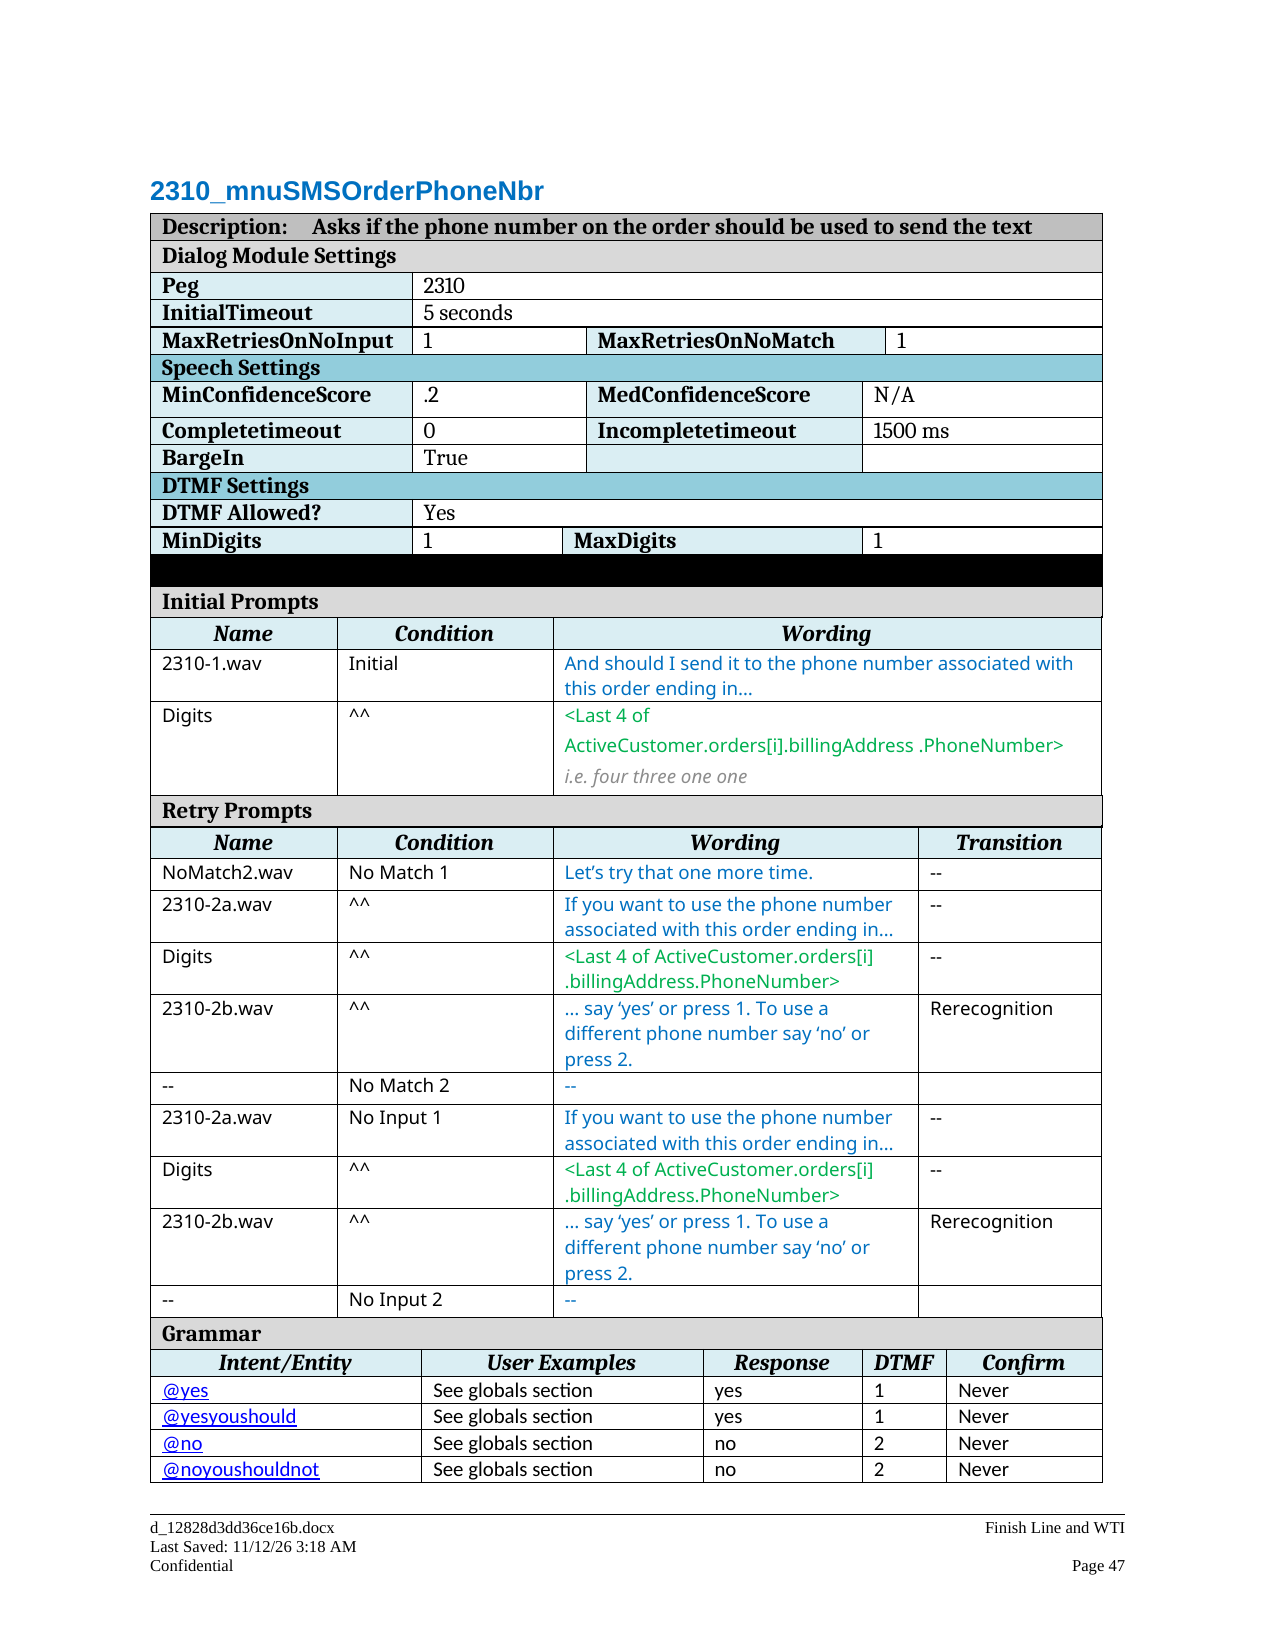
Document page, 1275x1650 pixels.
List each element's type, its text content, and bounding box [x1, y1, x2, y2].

subtitle 2310_mnuSMSOrderPhoneNbr [150, 175, 1125, 206]
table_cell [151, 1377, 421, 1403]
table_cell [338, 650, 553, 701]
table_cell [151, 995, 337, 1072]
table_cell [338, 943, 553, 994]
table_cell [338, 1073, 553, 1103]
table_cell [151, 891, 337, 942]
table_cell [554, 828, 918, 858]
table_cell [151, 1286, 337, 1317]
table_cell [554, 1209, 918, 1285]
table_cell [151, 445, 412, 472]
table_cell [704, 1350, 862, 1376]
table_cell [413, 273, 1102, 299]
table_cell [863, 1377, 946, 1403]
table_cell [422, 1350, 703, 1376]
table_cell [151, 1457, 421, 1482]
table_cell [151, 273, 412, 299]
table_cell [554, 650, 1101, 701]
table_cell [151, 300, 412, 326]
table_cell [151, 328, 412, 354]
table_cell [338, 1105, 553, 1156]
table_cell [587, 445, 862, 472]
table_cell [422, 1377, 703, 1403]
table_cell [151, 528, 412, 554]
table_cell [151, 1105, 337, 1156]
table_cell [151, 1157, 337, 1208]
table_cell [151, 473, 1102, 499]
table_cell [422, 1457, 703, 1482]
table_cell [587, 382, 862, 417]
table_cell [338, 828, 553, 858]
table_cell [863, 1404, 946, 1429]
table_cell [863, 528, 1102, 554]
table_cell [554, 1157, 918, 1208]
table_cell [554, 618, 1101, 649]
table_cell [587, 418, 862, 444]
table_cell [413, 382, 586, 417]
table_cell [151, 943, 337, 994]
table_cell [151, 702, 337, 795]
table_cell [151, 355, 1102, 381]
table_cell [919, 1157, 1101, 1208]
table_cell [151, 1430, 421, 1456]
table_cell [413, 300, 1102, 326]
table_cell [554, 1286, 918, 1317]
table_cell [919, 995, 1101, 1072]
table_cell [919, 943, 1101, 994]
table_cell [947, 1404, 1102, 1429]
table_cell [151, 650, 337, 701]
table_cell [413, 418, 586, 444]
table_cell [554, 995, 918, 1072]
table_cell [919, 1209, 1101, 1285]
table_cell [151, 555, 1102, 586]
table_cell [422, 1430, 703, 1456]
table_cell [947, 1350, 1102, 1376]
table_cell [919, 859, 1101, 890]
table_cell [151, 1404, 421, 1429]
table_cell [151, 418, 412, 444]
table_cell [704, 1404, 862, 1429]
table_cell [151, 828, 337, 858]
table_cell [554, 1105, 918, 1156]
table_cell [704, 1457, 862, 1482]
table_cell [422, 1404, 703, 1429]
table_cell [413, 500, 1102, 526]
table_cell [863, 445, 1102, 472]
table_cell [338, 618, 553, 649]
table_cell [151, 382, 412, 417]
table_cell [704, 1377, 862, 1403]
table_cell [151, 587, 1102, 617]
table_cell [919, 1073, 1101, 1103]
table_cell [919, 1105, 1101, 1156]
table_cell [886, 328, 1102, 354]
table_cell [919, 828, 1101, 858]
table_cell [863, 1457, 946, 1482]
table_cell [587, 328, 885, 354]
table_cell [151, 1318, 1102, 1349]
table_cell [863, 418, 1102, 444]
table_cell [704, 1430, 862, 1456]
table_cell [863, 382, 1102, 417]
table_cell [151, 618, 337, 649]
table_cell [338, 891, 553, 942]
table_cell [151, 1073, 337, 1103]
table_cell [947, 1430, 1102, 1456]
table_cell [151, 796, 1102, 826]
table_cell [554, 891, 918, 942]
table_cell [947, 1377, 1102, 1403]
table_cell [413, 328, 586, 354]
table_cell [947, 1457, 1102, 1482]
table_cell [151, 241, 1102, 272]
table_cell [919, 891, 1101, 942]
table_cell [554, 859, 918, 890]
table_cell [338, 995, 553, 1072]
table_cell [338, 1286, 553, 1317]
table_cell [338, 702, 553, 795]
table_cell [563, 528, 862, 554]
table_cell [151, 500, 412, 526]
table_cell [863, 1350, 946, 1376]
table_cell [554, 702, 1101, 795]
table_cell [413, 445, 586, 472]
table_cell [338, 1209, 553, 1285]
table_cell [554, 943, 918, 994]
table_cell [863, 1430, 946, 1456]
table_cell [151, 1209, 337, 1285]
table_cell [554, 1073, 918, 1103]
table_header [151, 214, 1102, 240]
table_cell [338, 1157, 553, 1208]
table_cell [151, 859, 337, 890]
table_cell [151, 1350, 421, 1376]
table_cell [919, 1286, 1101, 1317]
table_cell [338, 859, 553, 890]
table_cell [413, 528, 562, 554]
